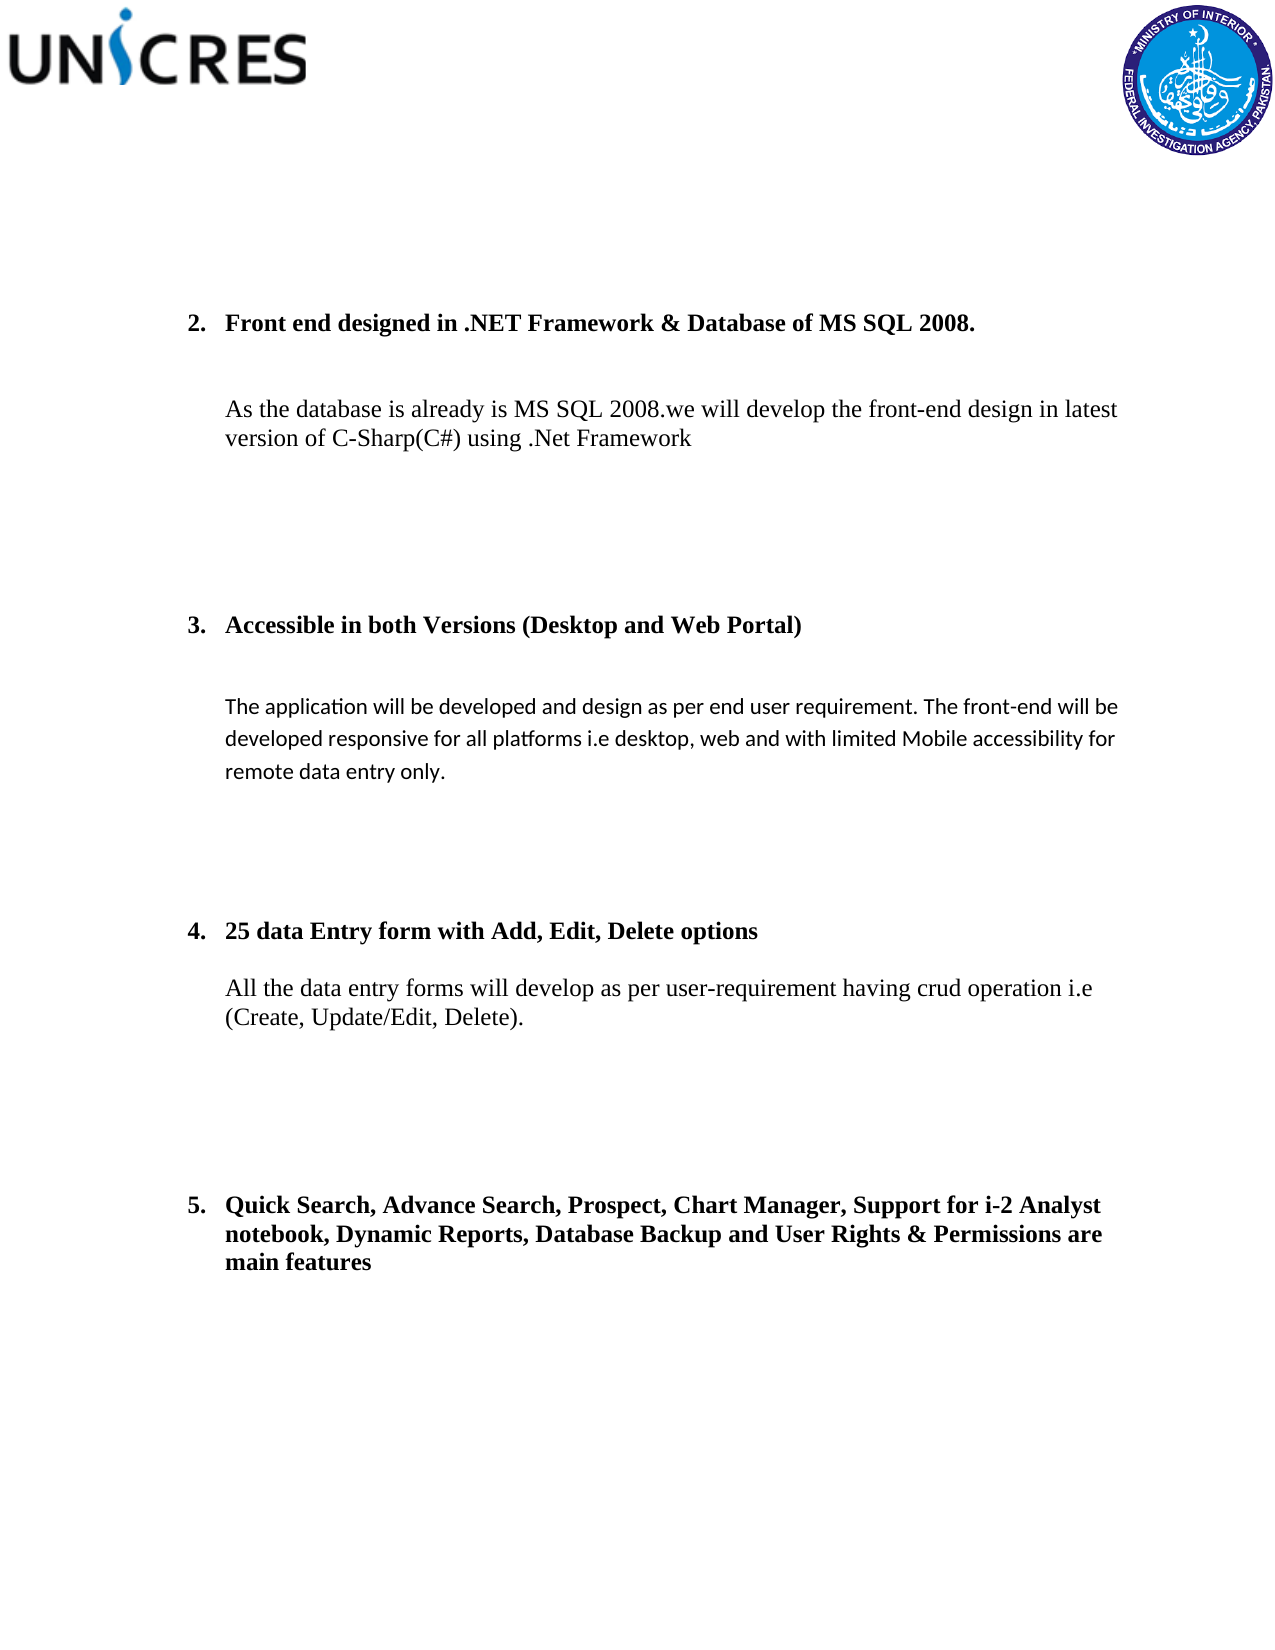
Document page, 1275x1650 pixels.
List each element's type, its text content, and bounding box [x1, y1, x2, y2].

list Accessible in both Versions (Desktop and Web Portal) [187, 611, 1125, 639]
text The application will be developed and design as per end user requirement. The front-end will be developed responsive for all platforms i.e desktop, web and with limited Mobile accessibility for remote data entry only. [225, 692, 1125, 785]
text As the database is already is MS SQL 2008.we will develop the front-end design in latest version of C-Sharp(C#) using .Net Framework [225, 394, 1125, 452]
list 25 data Entry form with Add, Edit, Delete options [187, 916, 1125, 944]
picture [2, 6, 306, 85]
list Quick Search, Advance Search, Prospect, Chart Manager, Support for i-2 Analyst notebook, Dynamic Reports, Database Backup and User Rights & Permissions are main features [187, 1190, 1125, 1276]
picture [1120, 2, 1273, 156]
text All the data entry forms will develop as per user-requirement having crud operation i.e (Create, Update/Edit, Delete). [225, 973, 1125, 1031]
list Front end designed in .NET Framework & Database of MS SQL 2008. [187, 308, 1125, 337]
